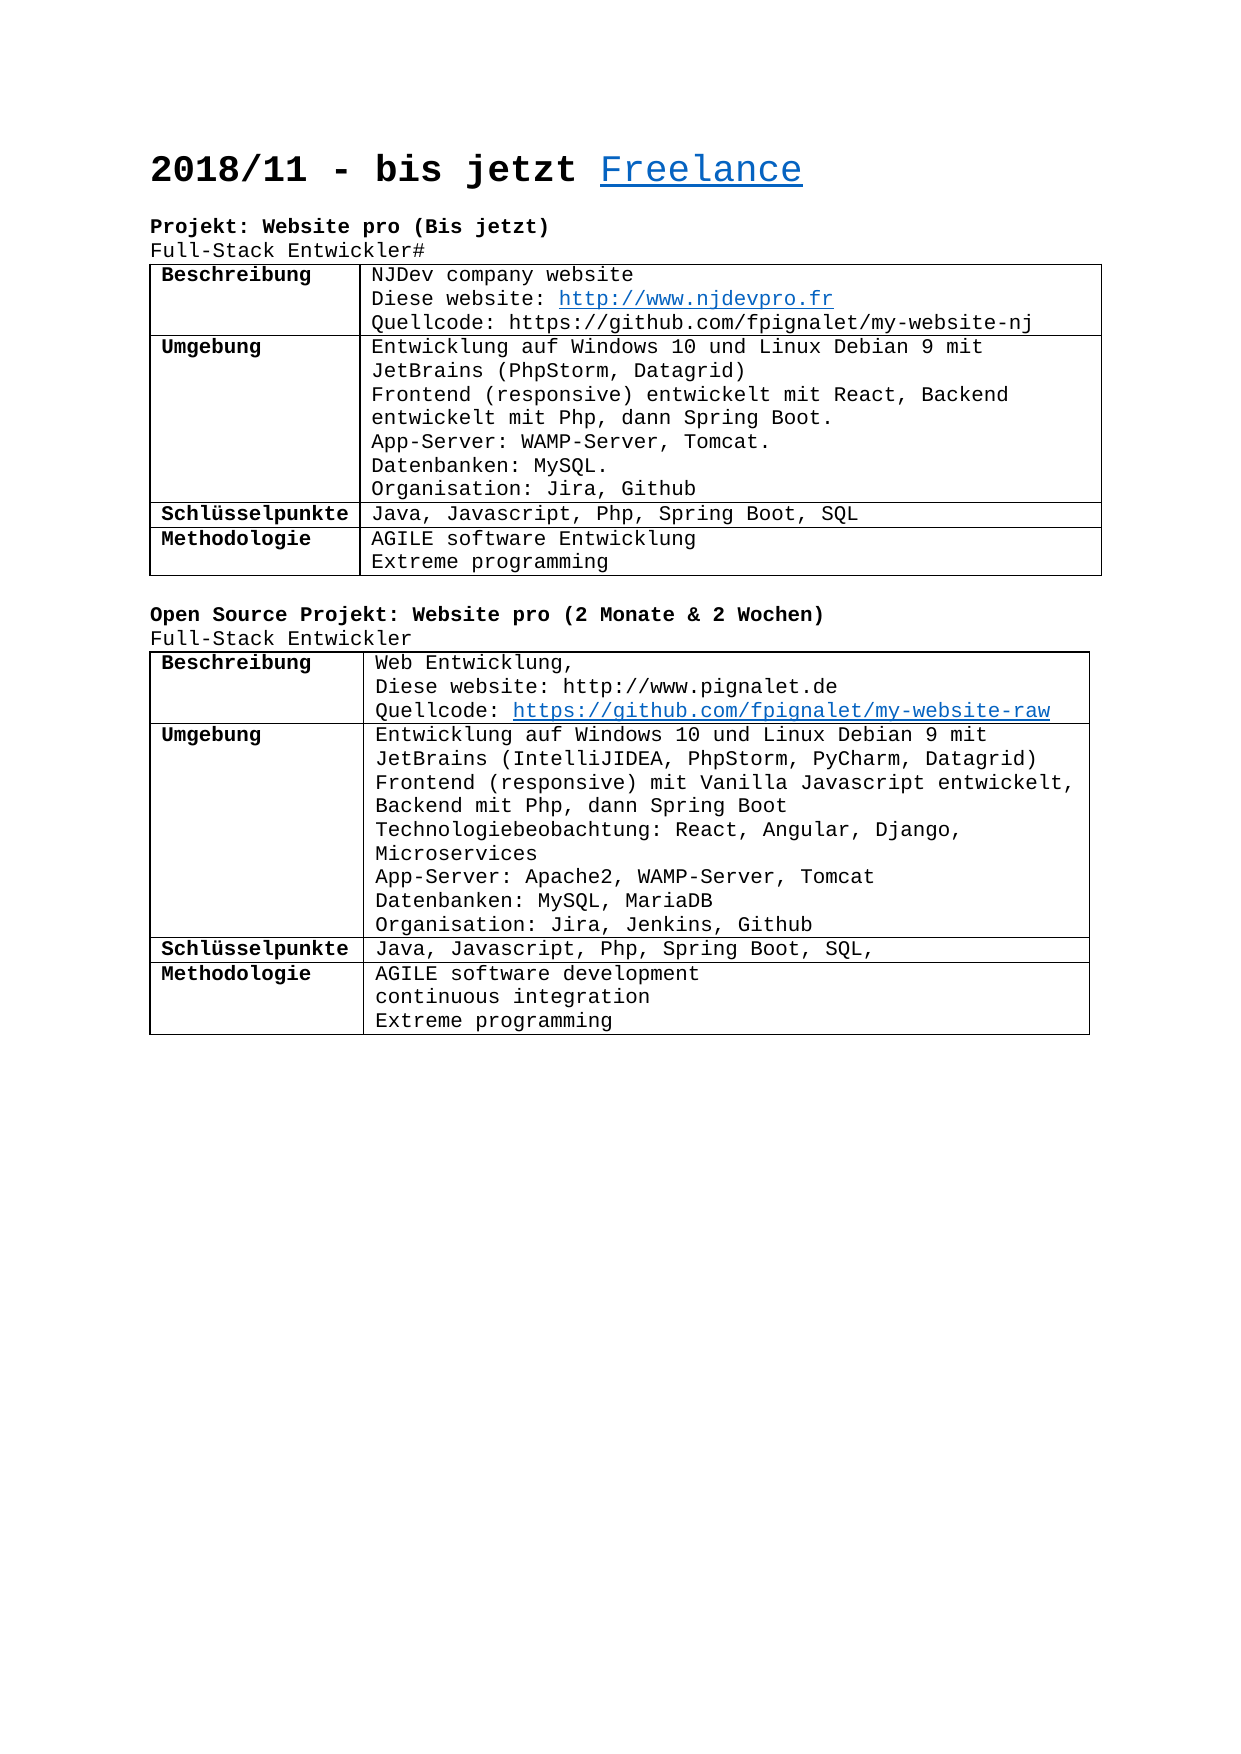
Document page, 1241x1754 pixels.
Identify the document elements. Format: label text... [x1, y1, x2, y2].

table_header Web Entwicklung, Diese website: http://www.pignalet.de Quellcode: https://github.com/fpignalet/my-website-raw [364, 653, 1089, 723]
table_header Beschreibung [151, 265, 359, 335]
table_cell AGILE software development continuous integration Extreme programming [364, 963, 1089, 1034]
table_cell Methodologie [151, 528, 359, 575]
table_cell Java, Javascript, Php, Spring Boot, SQL, [364, 938, 1089, 962]
table_cell Java, Javascript, Php, Spring Boot, SQL [361, 503, 1101, 527]
table_cell AGILE software Entwicklung Extreme programming [361, 528, 1101, 575]
table_cell Entwicklung auf Windows 10 und Linux Debian 9 mit JetBrains (IntelliJIDEA, PhpStorm, PyCharm, Datagrid) Frontend (responsive) mit Vanilla Javascript entwickelt, Backend mit Php, dann Spring Boot Technologiebeobachtung: React, Angular, Django, Microservices App-Server: Apache2, WAMP-Server, Tomcat Datenbanken: MySQL, MariaDB Organisation: Jira, Jenkins, Github [364, 724, 1089, 937]
table_header NJDev company website Diese website: http://www.njdevpro.fr Quellcode: https://github.com/fpignalet/my-website-nj [361, 265, 1101, 335]
table_header Beschreibung [151, 653, 363, 723]
table_cell Entwicklung auf Windows 10 und Linux Debian 9 mit JetBrains (PhpStorm, Datagrid) Frontend (responsive) entwickelt mit React, Backend entwickelt mit Php, dann Spring Boot. App-Server: WAMP-Server, Tomcat. Datenbanken: MySQL. Organisation: Jira, Github [361, 336, 1101, 502]
text Open Source Projekt: Website pro (2 Monate & 2 Wochen) Full-Stack Entwickler [150, 604, 1090, 651]
table_cell Schlüsselpunkte [151, 938, 363, 962]
table_cell Umgebung [151, 724, 363, 937]
text 2018/11 - bis jetzt Freelance [150, 150, 1090, 192]
text Projekt: Website pro (Bis jetzt) Full-Stack Entwickler# [150, 192, 1090, 263]
table_cell Umgebung [151, 336, 359, 502]
table_cell Methodologie [151, 963, 363, 1034]
table_cell Schlüsselpunkte [151, 503, 359, 527]
